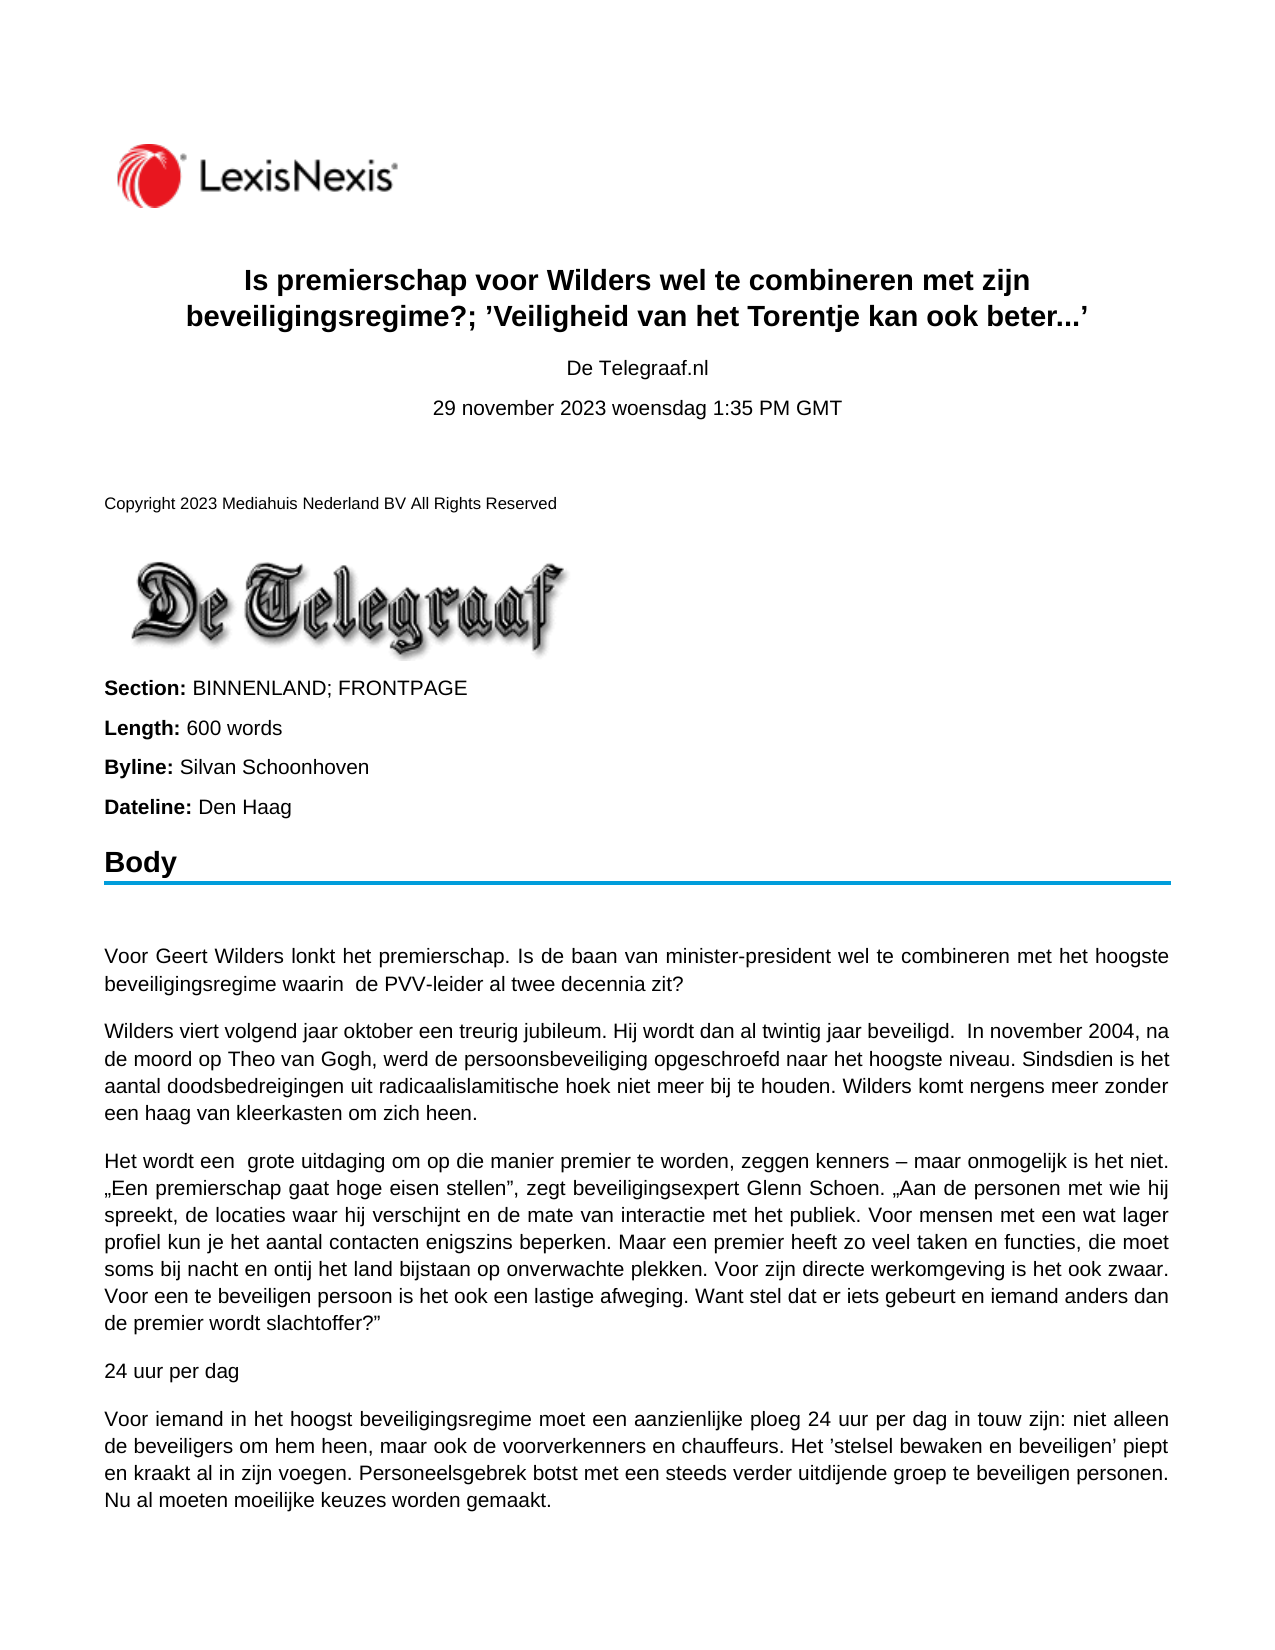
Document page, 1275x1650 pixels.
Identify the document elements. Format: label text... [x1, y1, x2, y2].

text Copyright 2023 Mediahuis Nederland BV All Rights Reserved [104, 461, 1171, 513]
text De Telegraaf.nl [104, 353, 1171, 380]
text Length: 600 words [104, 712, 1171, 739]
text Het wordt een grote uitdaging om op die manier premier te worden, zeggen kenners – maar onmogelijk is het niet. „Een premierschap gaat hoge eisen stellen”, zegt beveiligingsexpert Glenn Schoen. „Aan de personen met wie hij spreekt, de locaties waar hij verschijnt en de mate van interactie met het publiek. Voor mensen met een wat lager profiel kun je het aantal contacten enigszins beperken. Maar een premier heeft zo veel taken en functies, die moet soms bij nacht en ontij het land bijstaan op onverwachte plekken. Voor zijn directe werkomgeving is het ook zwaar. Voor een te beveiligen persoon is het ook een lastige afweging. Want stel dat er iets gebeurt en iemand anders dan de premier wordt slachtoffer?” [104, 1145, 1171, 1335]
text Byline: Silvan Schoonhoven [104, 752, 1171, 779]
text 24 uur per dag [104, 1356, 1171, 1383]
text Section: BINNENLAND; FRONTPAGE [104, 673, 1171, 700]
text 29 november 2023 woensdag 1:35 PM GMT [104, 393, 1171, 420]
subtitle Is premierschap voor Wilders wel te combineren met zijn beveiligingsregime?; ’Veiligheid van het Torentje kan ook beter...’ [104, 261, 1171, 332]
text Body [104, 843, 1171, 879]
text Voor iemand in het hoogst beveiligingsregime moet een aanzienlijke ploeg 24 uur per dag in touw zijn: niet alleen de beveiligers om hem heen, maar ook de voorverkenners en chauffeurs. Het ’stelsel bewaken en beveiligen’ piept en kraakt al in zijn voegen. Personeelsgebrek botst met een steeds verder uitdijende groep te beveiligen personen. Nu al moeten moeilijke keuzes worden gemaakt. [104, 1404, 1171, 1512]
text Dateline: Den Haag [104, 791, 1171, 818]
text Voor Geert Wilders lonkt het premierschap. Is de baan van minister-president wel te combineren met het hoogste beveiligingsregime waarin de PVV-leider al twee decennia zit? [104, 941, 1171, 995]
text Wilders viert volgend jaar oktober een treurig jubileum. Hij wordt dan al twintig jaar beveiligd. In november 2004, na de moord op Theo van Gogh, werd de persoonsbeveiliging opgeschroefd naar het hoogste niveau. Sindsdien is het aantal doodsbedreigingen uit radicaalislamitische hoek niet meer bij te houden. Wilders komt nergens meer zonder een haag van kleerkasten om zich heen. [104, 1016, 1171, 1124]
picture [104, 144, 412, 208]
